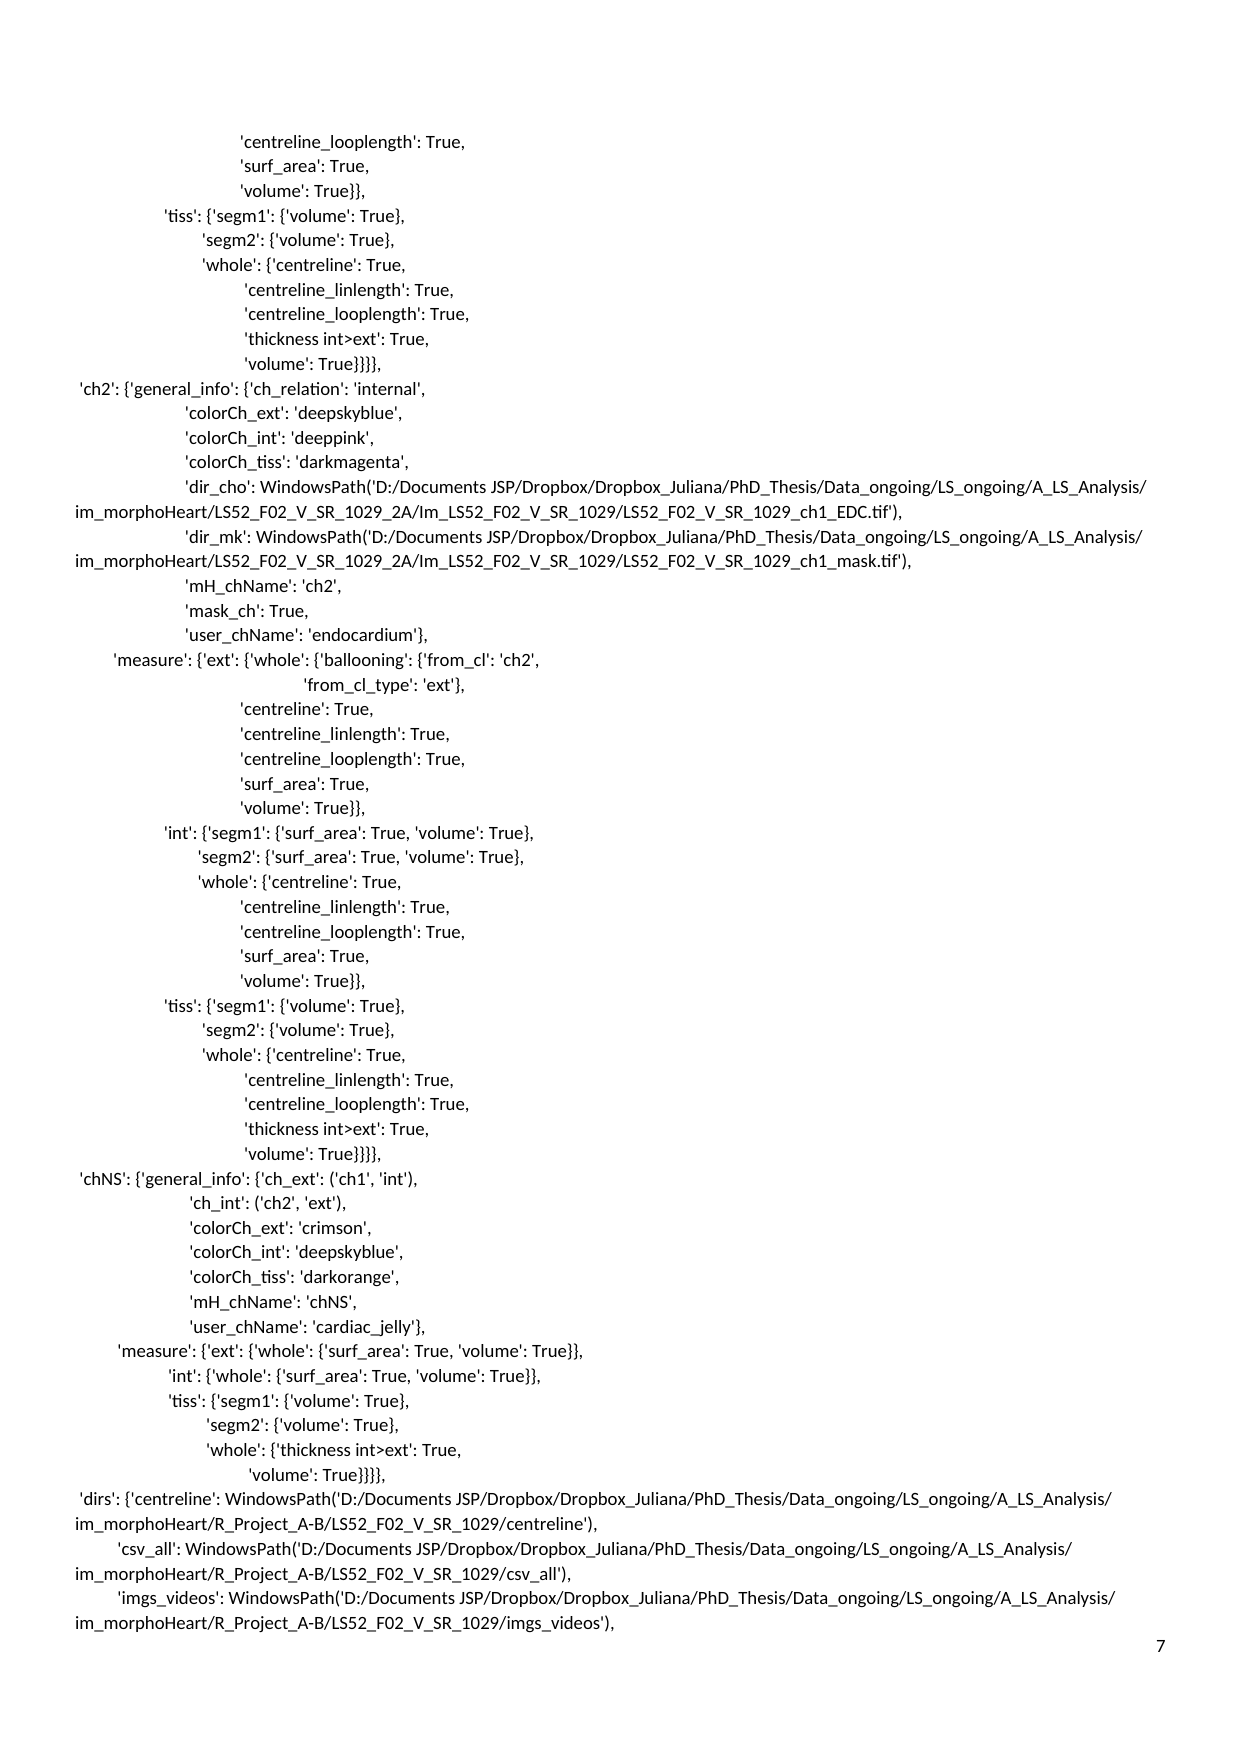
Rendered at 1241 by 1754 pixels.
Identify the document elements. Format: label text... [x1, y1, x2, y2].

text 'mH_chName': 'chNS', [75, 1290, 1165, 1313]
text 'centreline_linlength': True, [75, 278, 1165, 301]
text 'user_chName': 'cardiac_jelly'}, [75, 1315, 1165, 1338]
text 'user_chName': 'endocardium'}, [75, 623, 1165, 646]
text 'tiss': {'segm1': {'volume': True}, [75, 1389, 1165, 1412]
text 'colorCh_int': 'deepskyblue', [75, 1241, 1165, 1264]
text 'measure': {'ext': {'whole': {'ballooning': {'from_cl': 'ch2', [75, 648, 1165, 671]
text 'dirs': {'centreline': WindowsPath('D:/Documents JSP/Dropbox/Dropbox_Juliana/PhD_Thesis/Data_ongoing/LS_ongoing/A_LS_Analysis/im_morphoHeart/R_Project_A-B/LS52_F02_V_SR_1029/centreline'), [75, 1488, 1165, 1535]
text 'volume': True}}}}, [75, 352, 1165, 375]
text 'mH_chName': 'ch2', [75, 574, 1165, 597]
text 'surf_area': True, [75, 154, 1165, 177]
text 'colorCh_tiss': 'darkmagenta', [75, 451, 1165, 474]
text 'segm2': {'volume': True}, [75, 1413, 1165, 1436]
text 'tiss': {'segm1': {'volume': True}, [75, 204, 1165, 227]
text 'volume': True}}, [75, 796, 1165, 819]
text 'segm2': {'volume': True}, [75, 1018, 1165, 1041]
text 'segm2': {'volume': True}, [75, 228, 1165, 251]
text 'thickness int>ext': True, [75, 1117, 1165, 1140]
text 'surf_area': True, [75, 944, 1165, 967]
text 'centreline_looplength': True, [75, 920, 1165, 943]
text 'chNS': {'general_info': {'ch_ext': ('ch1', 'int'), [75, 1167, 1165, 1189]
text 'whole': {'thickness int>ext': True, [75, 1438, 1165, 1461]
text 'centreline_looplength': True, [75, 1093, 1165, 1116]
text 'centreline_linlength': True, [75, 1068, 1165, 1091]
text 'dir_cho': WindowsPath('D:/Documents JSP/Dropbox/Dropbox_Juliana/PhD_Thesis/Data_ongoing/LS_ongoing/A_LS_Analysis/im_morphoHeart/LS52_F02_V_SR_1029_2A/Im_LS52_F02_V_SR_1029/LS52_F02_V_SR_1029_ch1_EDC.tif'), [75, 475, 1165, 523]
text 'from_cl_type': 'ext'}, [75, 673, 1165, 696]
text 'mask_ch': True, [75, 599, 1165, 622]
text 'colorCh_ext': 'deepskyblue', [75, 401, 1165, 424]
text 'colorCh_int': 'deeppink', [75, 426, 1165, 449]
text 'colorCh_ext': 'crimson', [75, 1216, 1165, 1239]
text 'csv_all': WindowsPath('D:/Documents JSP/Dropbox/Dropbox_Juliana/PhD_Thesis/Data_ongoing/LS_ongoing/A_LS_Analysis/im_morphoHeart/R_Project_A-B/LS52_F02_V_SR_1029/csv_all'), [75, 1537, 1165, 1584]
text 'centreline_looplength': True, [75, 303, 1165, 326]
text 'volume': True}}, [75, 179, 1165, 202]
text 'ch_int': ('ch2', 'ext'), [75, 1191, 1165, 1214]
text 'int': {'segm1': {'surf_area': True, 'volume': True}, [75, 821, 1165, 844]
text 'imgs_videos': WindowsPath('D:/Documents JSP/Dropbox/Dropbox_Juliana/PhD_Thesis/Data_ongoing/LS_ongoing/A_LS_Analysis/im_morphoHeart/R_Project_A-B/LS52_F02_V_SR_1029/imgs_videos'), [75, 1586, 1165, 1634]
text 'int': {'whole': {'surf_area': True, 'volume': True}}, [75, 1364, 1165, 1387]
text 'thickness int>ext': True, [75, 327, 1165, 350]
text 'surf_area': True, [75, 772, 1165, 794]
text 'measure': {'ext': {'whole': {'surf_area': True, 'volume': True}}, [75, 1339, 1165, 1362]
text 'whole': {'centreline': True, [75, 870, 1165, 893]
text 'segm2': {'surf_area': True, 'volume': True}, [75, 846, 1165, 869]
text 'centreline_linlength': True, [75, 895, 1165, 918]
text 'volume': True}}}}, [75, 1142, 1165, 1165]
text 'ch2': {'general_info': {'ch_relation': 'internal', [75, 377, 1165, 399]
text 'volume': True}}, [75, 969, 1165, 992]
text 'centreline': True, [75, 698, 1165, 721]
text 'centreline_linlength': True, [75, 722, 1165, 745]
text 'centreline_looplength': True, [75, 130, 1165, 153]
text 'whole': {'centreline': True, [75, 1043, 1165, 1066]
text 'dir_mk': WindowsPath('D:/Documents JSP/Dropbox/Dropbox_Juliana/PhD_Thesis/Data_ongoing/LS_ongoing/A_LS_Analysis/im_morphoHeart/LS52_F02_V_SR_1029_2A/Im_LS52_F02_V_SR_1029/LS52_F02_V_SR_1029_ch1_mask.tif'), [75, 525, 1165, 572]
text 'volume': True}}}}, [75, 1463, 1165, 1486]
text 'centreline_looplength': True, [75, 747, 1165, 770]
text 'tiss': {'segm1': {'volume': True}, [75, 994, 1165, 1017]
text 'colorCh_tiss': 'darkorange', [75, 1265, 1165, 1288]
text 'whole': {'centreline': True, [75, 253, 1165, 276]
